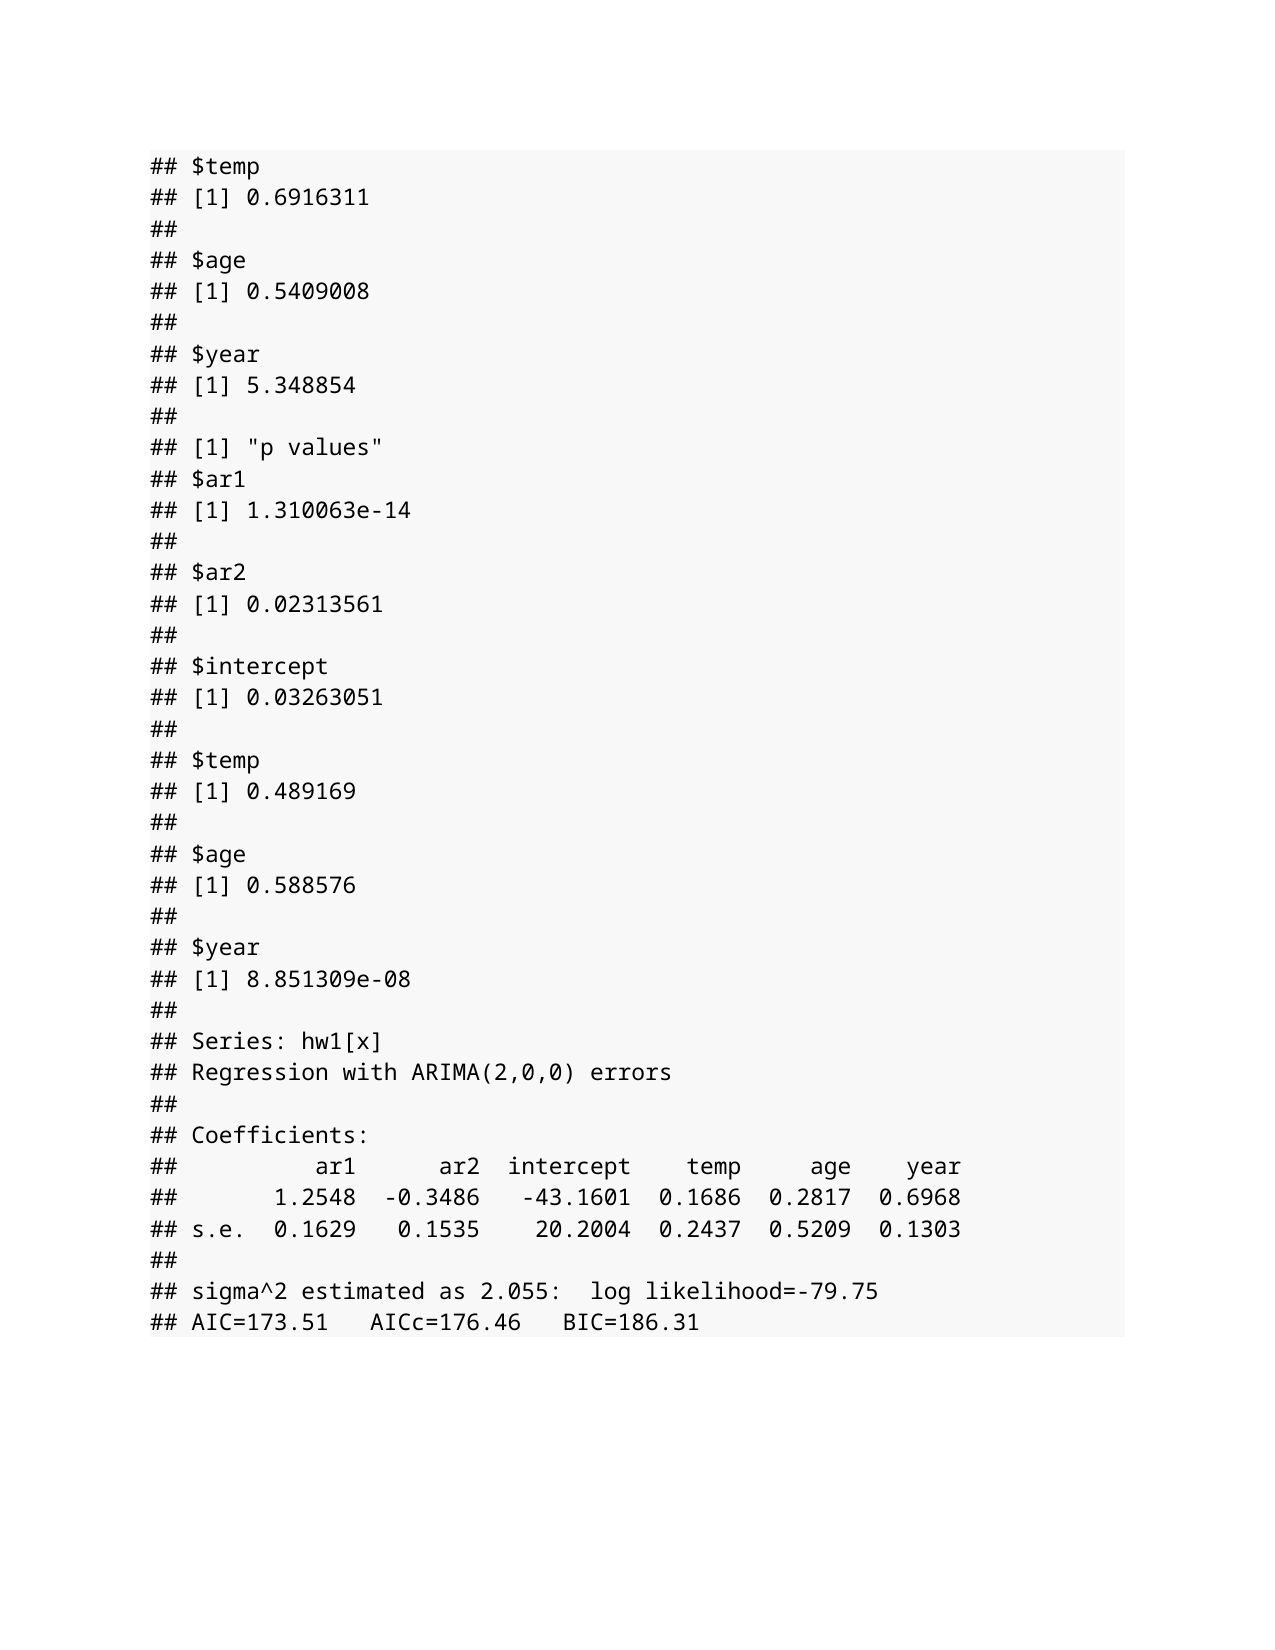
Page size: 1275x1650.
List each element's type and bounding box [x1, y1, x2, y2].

text [150, 150, 1125, 1337]
